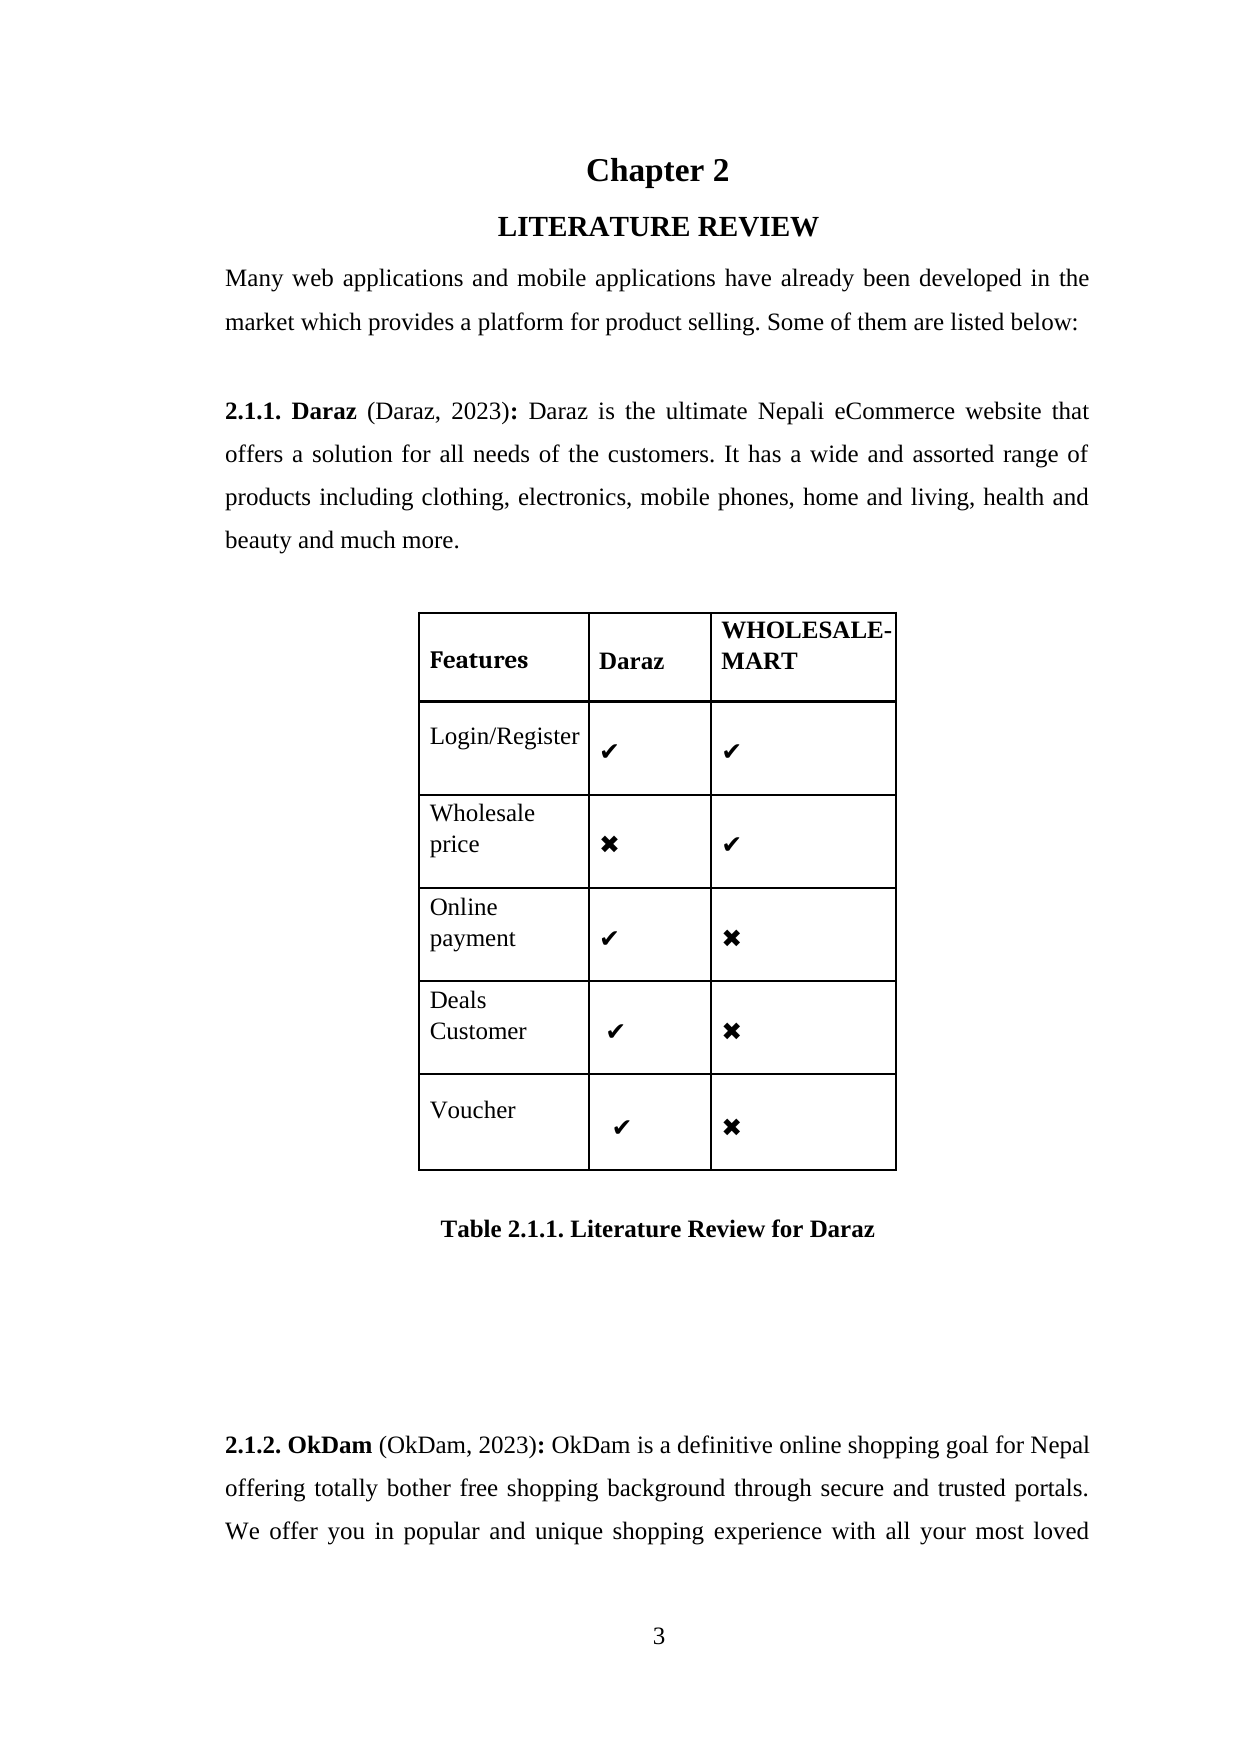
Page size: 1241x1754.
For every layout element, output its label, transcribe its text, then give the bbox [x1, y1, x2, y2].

table_cell ✔ [712, 703, 895, 794]
table_cell ✖ [712, 889, 895, 980]
table_header WHOLESALE-MART [712, 614, 895, 700]
text Table 2.1.1. Literature Review for Daraz [225, 1214, 1090, 1243]
text Many web applications and mobile applications have already been developed in the market which provides a platform for product selling. Some of them are listed below: [225, 263, 1090, 335]
table_cell ✔ [590, 703, 710, 794]
text 2.1.1. Daraz: Daraz is the ultimate Nepali eCommerce website that offers a solution for all needs of the customers. It has a wide and assorted range of products including clothing, electronics, mobile phones, home and living, health and beauty and much more. [225, 396, 1090, 554]
table_cell ✔ [590, 982, 710, 1073]
table_cell Wholesale price [420, 796, 588, 887]
table_cell ✖ [590, 796, 710, 887]
table_header Features [420, 614, 588, 700]
table_cell ✖ [712, 982, 895, 1073]
table_cell ✖ [712, 1075, 895, 1169]
table_cell Login/Register [420, 703, 588, 794]
table_cell Online payment [420, 889, 588, 980]
table_cell Deals Customer [420, 982, 588, 1073]
table_cell ✔ [590, 1075, 710, 1169]
subtitle Chapter 2 [225, 150, 1090, 188]
table_cell Voucher [420, 1075, 588, 1169]
subtitle LITERATURE REVIEW [227, 209, 1090, 243]
table_cell ✔ [712, 796, 895, 887]
table_header Daraz [590, 614, 710, 700]
table_cell ✔ [590, 889, 710, 980]
